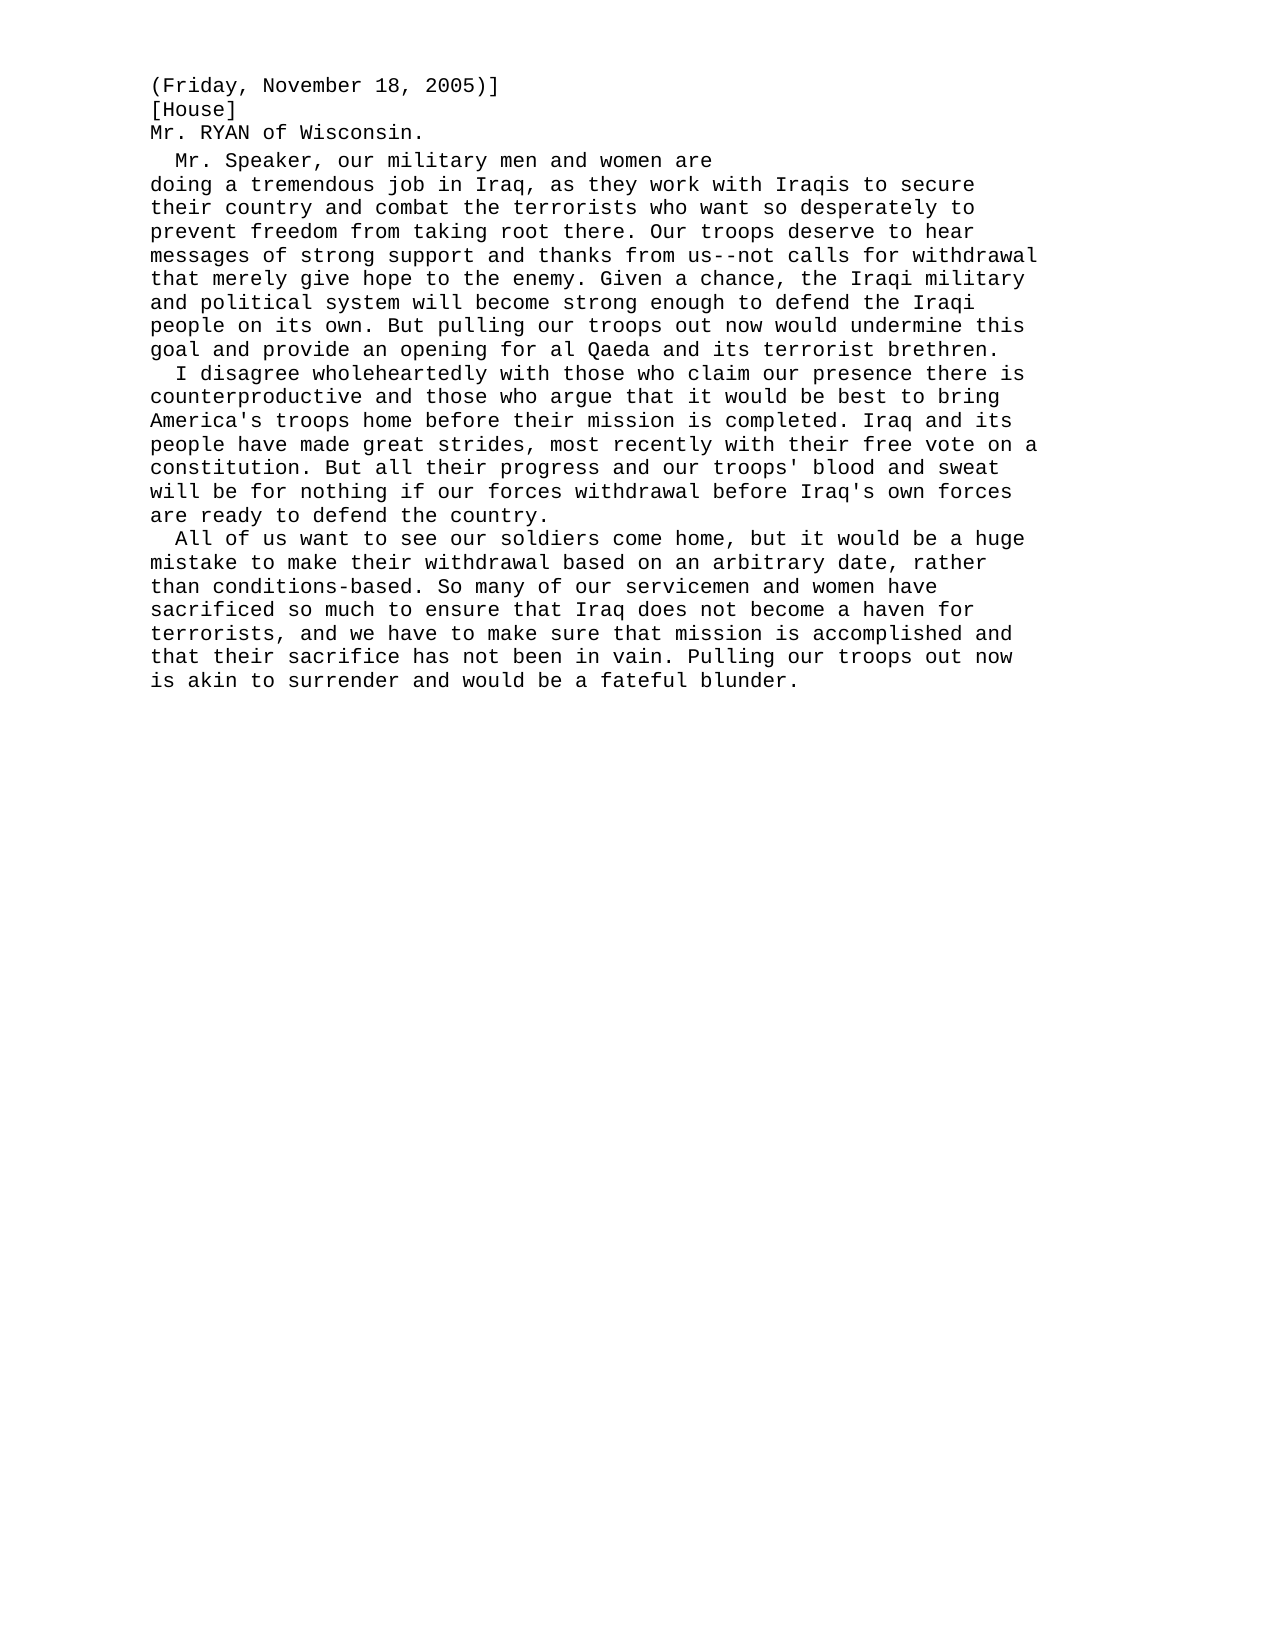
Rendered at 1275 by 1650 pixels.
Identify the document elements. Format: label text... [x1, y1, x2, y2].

text are ready to defend the country. [150, 505, 1125, 528]
text and political system will become strong enough to defend the Iraqi [150, 292, 1125, 316]
text will be for nothing if our forces withdrawal before Iraq's own forces [150, 481, 1125, 505]
text terrorists, and we have to make sure that mission is accomplished and [150, 623, 1125, 647]
text mistake to make their withdrawal based on an arbitrary date, rather [150, 552, 1125, 576]
text people have made great strides, most recently with their free vote on a [150, 434, 1125, 457]
text messages of strong support and thanks from us--not calls for withdrawal [150, 244, 1125, 268]
text people on its own. But pulling our troops out now would undermine this [150, 316, 1125, 339]
text doing a tremendous job in Iraq, as they work with Iraqis to secure [150, 174, 1125, 197]
text sacrificed so much to ensure that Iraq does not become a haven for [150, 599, 1125, 623]
text America's troops home before their mission is completed. Iraq and its [150, 410, 1125, 434]
text Mr. Speaker, our military men and women are [150, 150, 1125, 174]
text than conditions-based. So many of our servicemen and women have [150, 576, 1125, 599]
text goal and provide an opening for al Qaeda and its terrorist brethren. [150, 339, 1125, 363]
text that their sacrifice has not been in vain. Pulling our troops out now [150, 647, 1125, 670]
text their country and combat the terrorists who want so desperately to [150, 197, 1125, 221]
text is akin to surrender and would be a fateful blunder. [150, 670, 1125, 694]
text constitution. But all their progress and our troops' blood and sweat [150, 457, 1125, 481]
text that merely give hope to the enemy. Given a chance, the Iraqi military [150, 268, 1125, 292]
text counterproductive and those who argue that it would be best to bring [150, 386, 1125, 410]
text All of us want to see our soldiers come home, but it would be a huge [150, 528, 1125, 552]
text prevent freedom from taking root there. Our troops deserve to hear [150, 221, 1125, 244]
text I disagree wholeheartedly with those who claim our presence there is [150, 363, 1125, 386]
